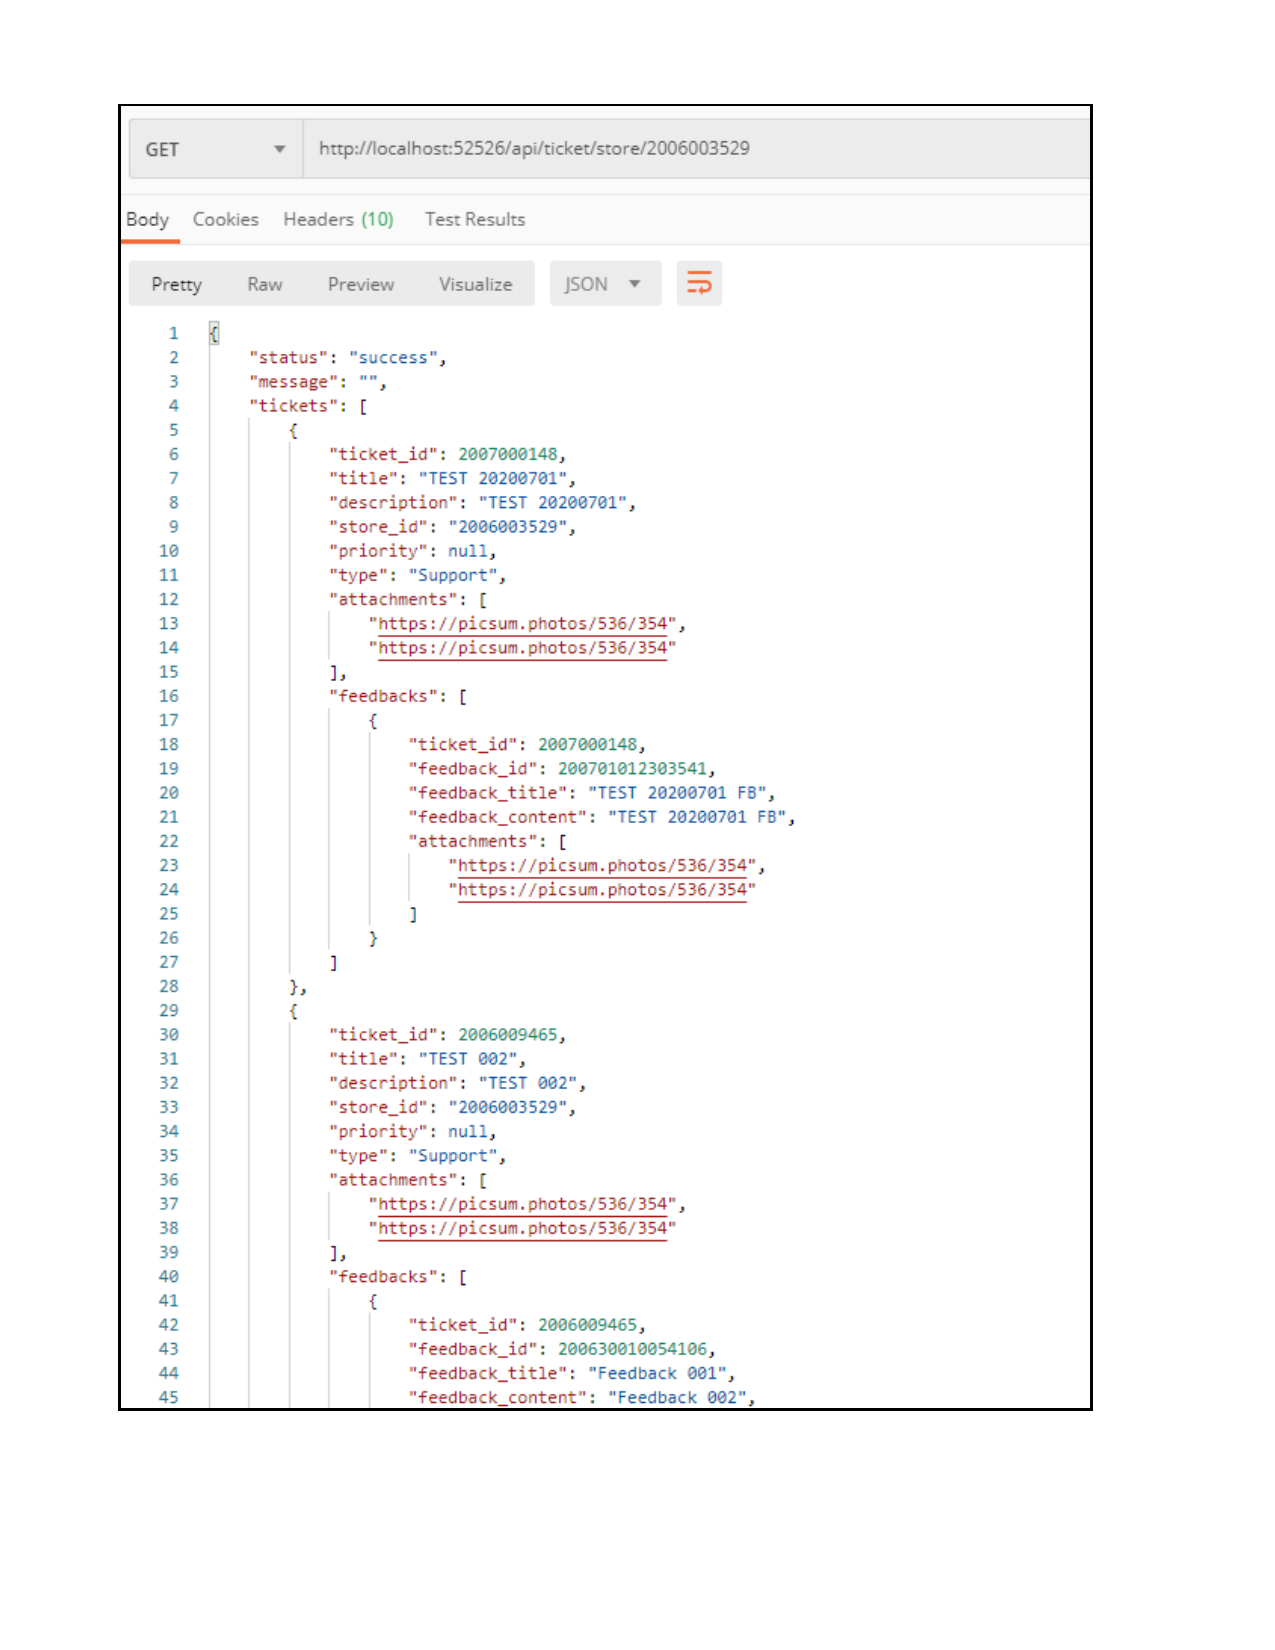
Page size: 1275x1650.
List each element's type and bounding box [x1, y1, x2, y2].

picture [121, 106, 1090, 1408]
